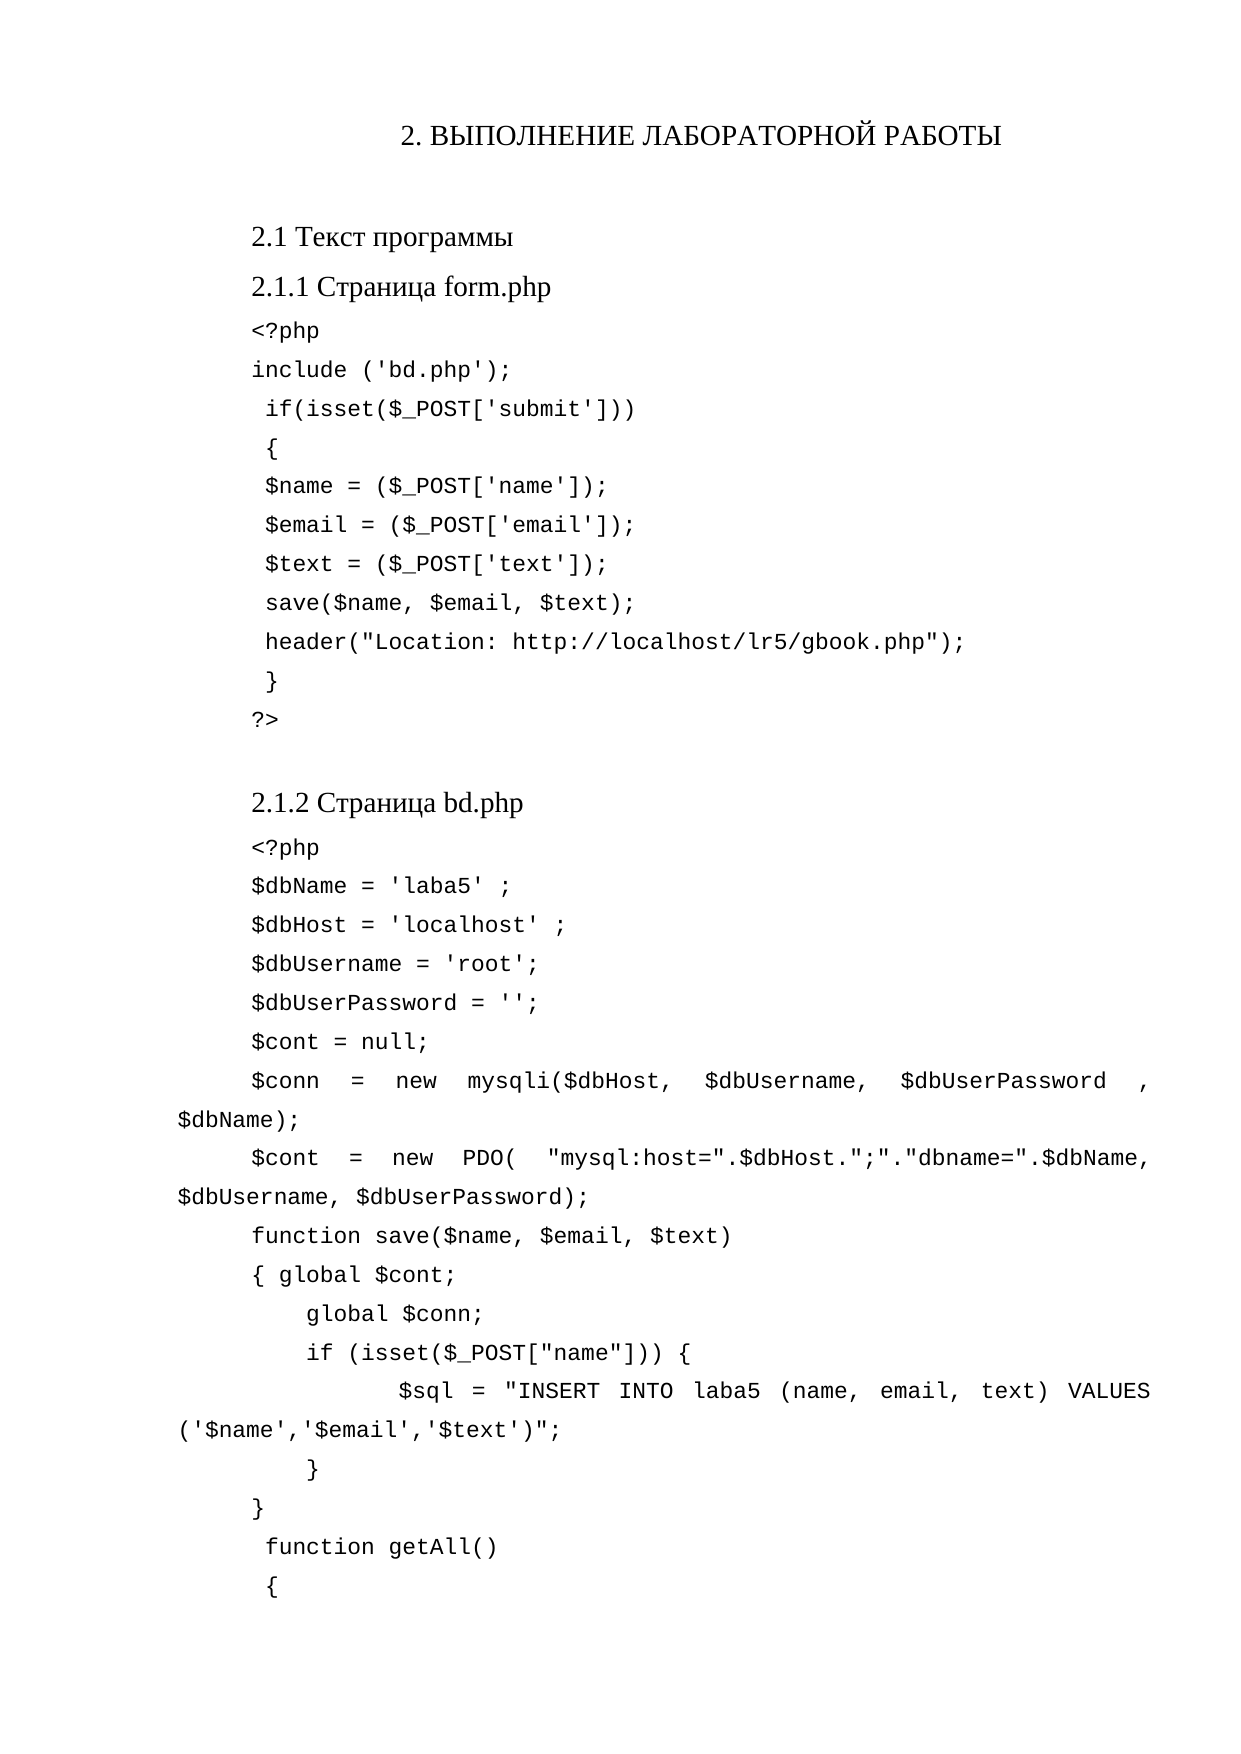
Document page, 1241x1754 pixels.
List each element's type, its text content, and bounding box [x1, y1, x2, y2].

text { global $cont; [177, 1263, 1152, 1289]
text $text = ($_POST['text']); [177, 552, 1152, 578]
text function getAll() [177, 1535, 1152, 1561]
text } [177, 1496, 1152, 1522]
text 2. ВЫПОЛНЕНИЕ ЛАБОРАТОРНОЙ РАБОТЫ [177, 118, 1152, 152]
text 2.1.2 Страница bd.php [177, 786, 1152, 819]
text function save($name, $email, $text) [177, 1224, 1152, 1250]
text $dbUsername = 'root'; [177, 952, 1152, 978]
text ?> [177, 708, 1152, 734]
text } [177, 1458, 1152, 1483]
text if (isset($_POST["name"])) { [177, 1341, 1152, 1367]
text header("Location: http://localhost/lr5/gbook.php"); [177, 630, 1152, 656]
text $dbName = 'laba5' ; [177, 875, 1152, 901]
text { [177, 1574, 1152, 1600]
text <?php [177, 319, 1152, 345]
text include ('bd.php'); [177, 358, 1152, 384]
text $cont = new PDO( "mysql:host=".$dbHost.";"."dbname=".$dbName, $dbUsername, $dbUserPassword); [177, 1147, 1152, 1212]
text } [177, 669, 1152, 695]
text $dbHost = 'localhost' ; [177, 914, 1152, 939]
text $conn = new mysqli($dbHost, $dbUsername, $dbUserPassword , $dbName); [177, 1069, 1152, 1134]
text $name = ($_POST['name']); [177, 475, 1152, 501]
text { [177, 436, 1152, 462]
text 2.1.1 Cтраница form.php [177, 269, 1152, 303]
text $sql = "INSERT INTO laba5 (name, email, text) VALUES ('$name','$email','$text')"; [177, 1380, 1152, 1445]
text global $conn; [177, 1302, 1152, 1328]
text $email = ($_POST['email']); [177, 514, 1152, 539]
text $dbUserPassword = ''; [177, 991, 1152, 1017]
text save($name, $email, $text); [177, 591, 1152, 617]
text <?php [177, 836, 1152, 862]
text if(isset($_POST['submit'])) [177, 397, 1152, 423]
text 2.1 Текст программы [177, 219, 1152, 252]
text $cont = null; [177, 1030, 1152, 1056]
